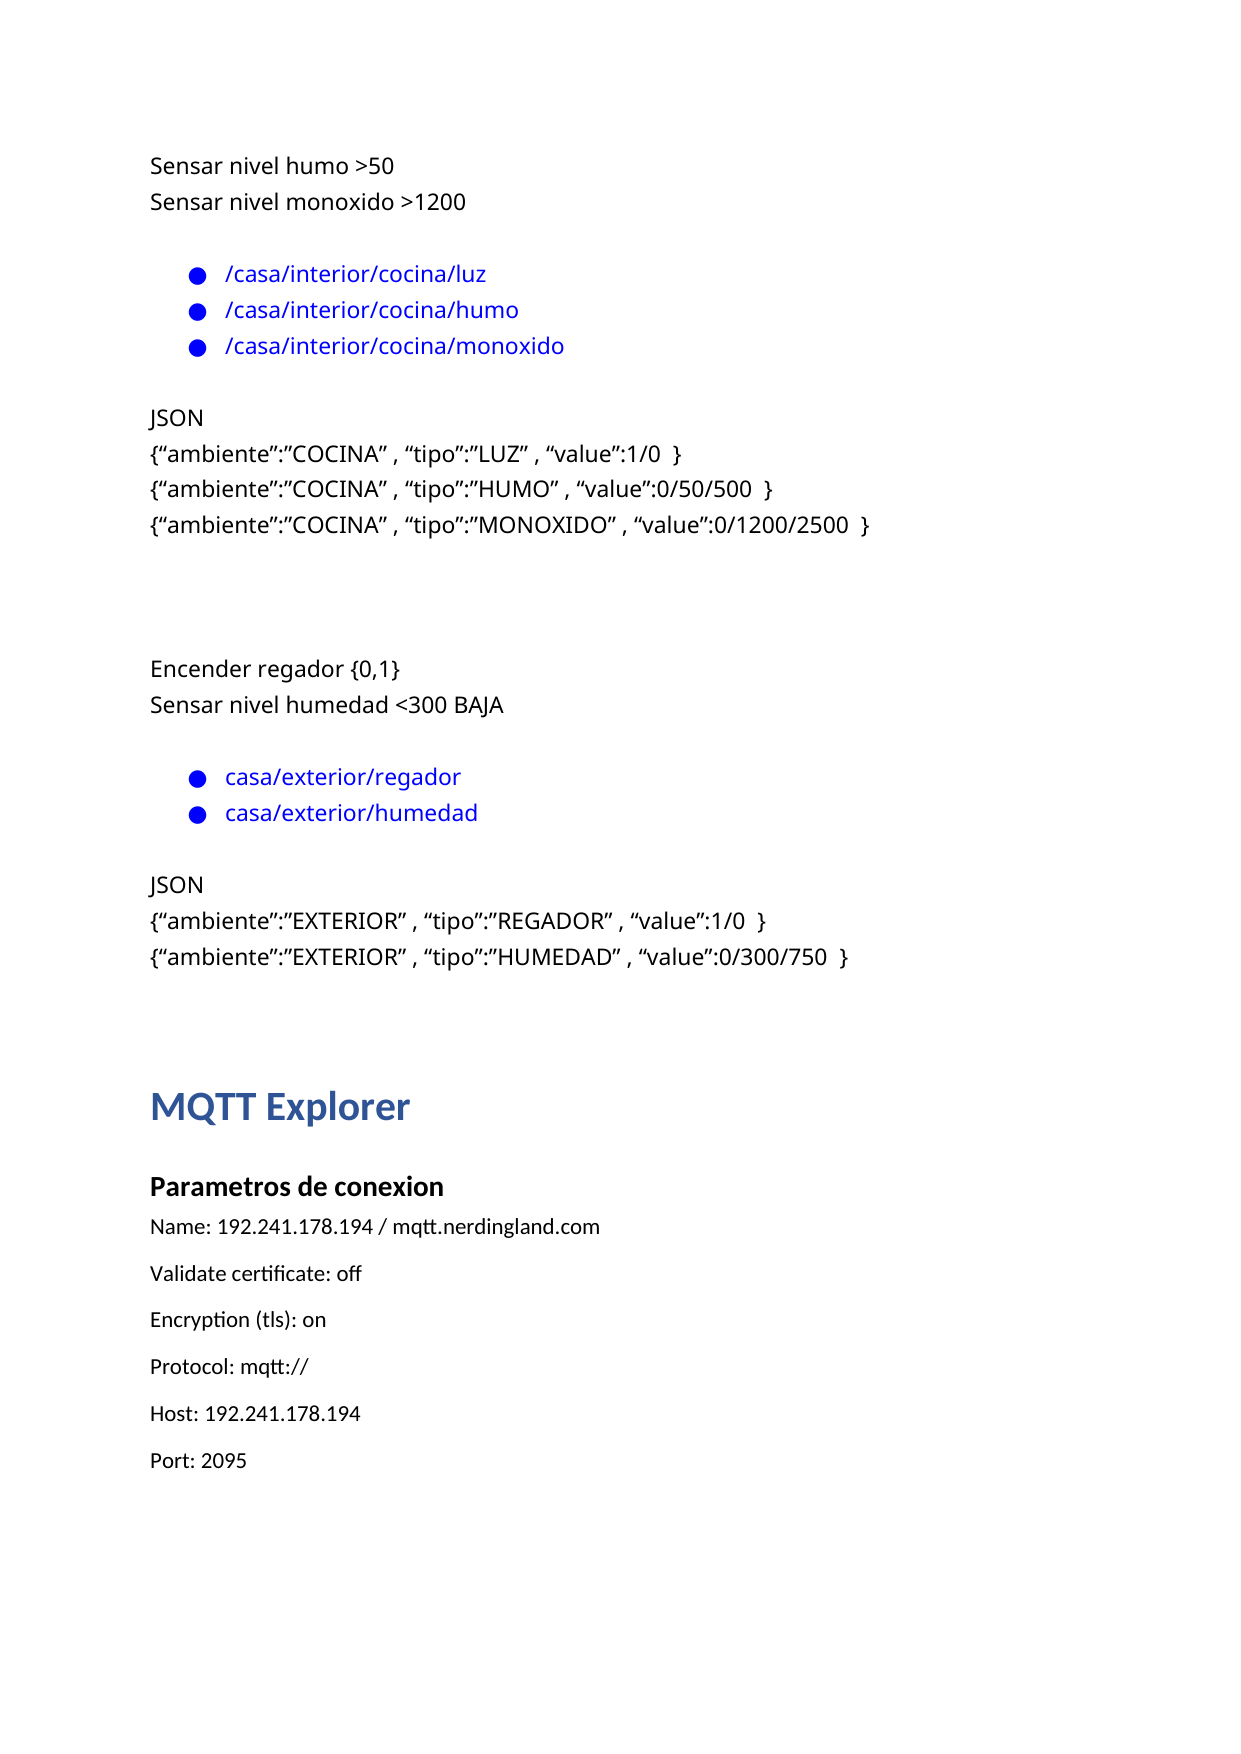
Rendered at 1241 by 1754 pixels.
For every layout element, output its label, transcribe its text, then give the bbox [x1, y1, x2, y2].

text Host: 192.241.178.194 [150, 1399, 1090, 1427]
text {“ambiente”:”COCINA” , “tipo”:”LUZ” , “value”:1/0 } [150, 437, 1090, 469]
text {“ambiente”:”COCINA” , “tipo”:”HUMO” , “value”:0/50/500 } [150, 473, 1090, 505]
list /casa/interior/cocina/monoxido [187, 330, 1090, 361]
text {“ambiente”:”COCINA” , “tipo”:”MONOXIDO” , “value”:0/1200/2500 } [150, 509, 1090, 541]
text Encender regador {0,1} [150, 653, 1090, 684]
text Sensar nivel humo >50 [150, 150, 1090, 181]
text Encryption (tls): on [150, 1306, 1090, 1333]
text Validate certificate: off [150, 1259, 1090, 1287]
list casa/exterior/humedad [187, 797, 1090, 828]
list casa/exterior/regador [187, 761, 1090, 792]
text Sensar nivel monoxido >1200 [150, 186, 1090, 217]
text Sensar nivel humedad <300 BAJA [150, 689, 1090, 720]
text Port: 2095 [150, 1446, 1090, 1474]
text JSON [150, 402, 1090, 433]
text JSON [150, 869, 1090, 900]
text Name: 192.241.178.194 / mqtt.nerdingland.com [150, 1212, 1090, 1240]
list /casa/interior/cocina/luz [187, 258, 1090, 289]
subtitle MQTT Explorer [150, 1080, 1090, 1131]
text {“ambiente”:”EXTERIOR” , “tipo”:”REGADOR” , “value”:1/0 } [150, 905, 1090, 936]
text Protocol: mqtt:// [150, 1352, 1090, 1380]
subtitle Parametros de conexion [150, 1168, 1090, 1203]
list /casa/interior/cocina/humo [187, 294, 1090, 325]
text {“ambiente”:”EXTERIOR” , “tipo”:”HUMEDAD” , “value”:0/300/750 } [150, 941, 1090, 972]
